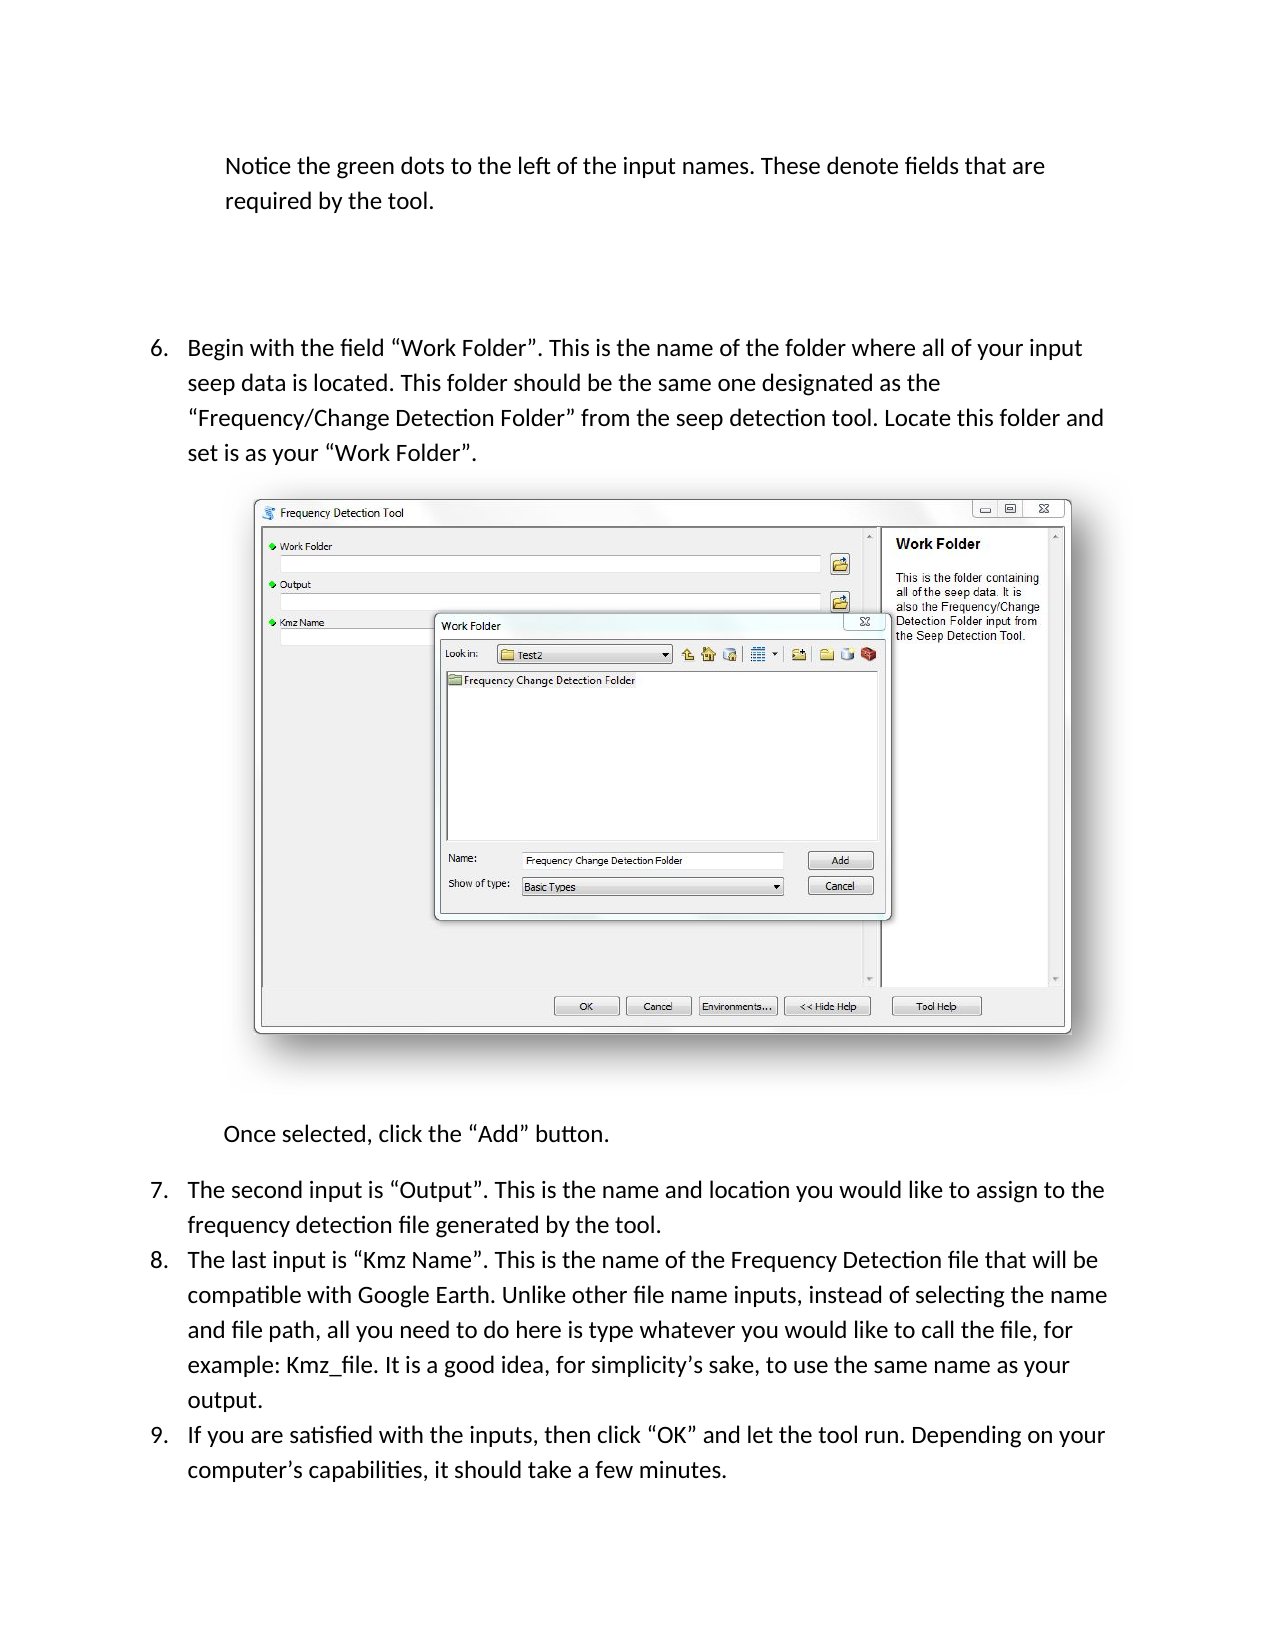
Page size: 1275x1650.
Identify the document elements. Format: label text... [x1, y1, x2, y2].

list Notice the green dots to the left of the input names. These denote fields that are required by the tool. [225, 150, 1125, 216]
list The last input is “Kmz Name”. This is the name of the Frequency Detection file that will be compatible with Google Earth. Unlike other file name inputs, instead of selecting the name and file path, all you need to do here is type whatever you would like to call the file, for example: Kmz_file. It is a good idea, for simplicity’s sake, to use the same name as your output. [150, 1244, 1125, 1415]
picture [253, 499, 1072, 1035]
text Once selected, click the “Add” button. [150, 1119, 1125, 1149]
list If you are satisfied with the inputs, then click “OK” and let the tool run. Depending on your computer’s capabilities, it should take a few minutes. [150, 1419, 1125, 1485]
list Begin with the field “Work Folder”. This is the name of the folder where all of your input seep data is located. This folder should be the same one designated as the “Frequency/Change Detection Folder” from the seep detection tool. Locate this folder and set is as your “Work Folder”. [150, 332, 1125, 467]
list The second input is “Output”. This is the name and location you would like to assign to the frequency detection file generated by the tool. [150, 1174, 1125, 1240]
